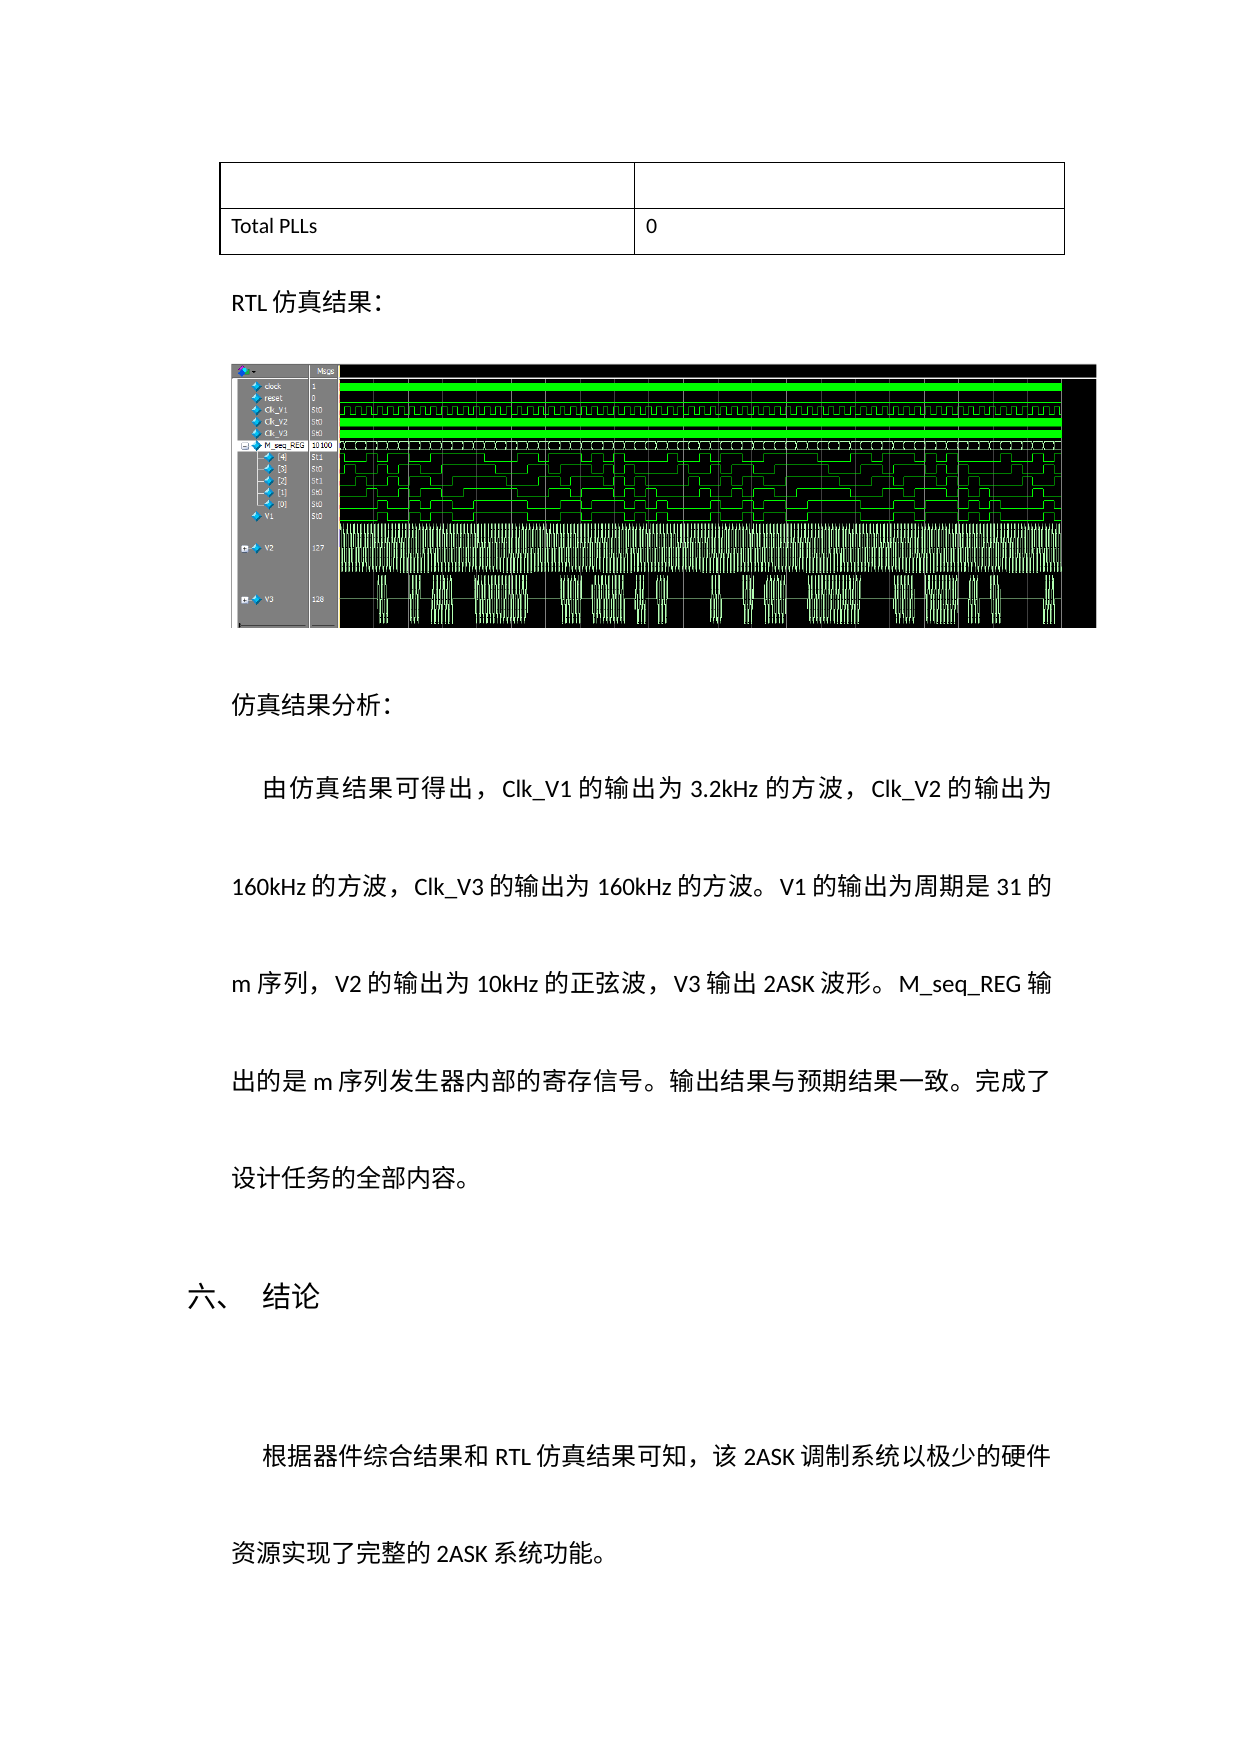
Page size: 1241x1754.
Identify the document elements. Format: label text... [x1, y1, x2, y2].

picture [231, 363, 1097, 628]
text 根据器件综合结果和RTL仿真结果可知，该2ASK调制系统以极少的硬件资源实现了完整的2ASK系统功能。 [231, 1422, 1053, 1584]
text 仿真结果分析： [231, 671, 1053, 736]
subtitle 结论 [187, 1263, 1053, 1328]
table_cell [221, 163, 634, 208]
text 由仿真结果可得出，Clk_V1的输出为3.2kHz的方波，Clk_V2的输出为160kHz的方波，Clk_V3的输出为160kHz的方波。V1的输出为周期是31的m序列，V2的输出为10kHz的正弦波，V3输出2ASK波形。M_seq_REG输出的是m序列发生器内部的寄存信号。输出结果与预期结果一致。完成了设计任务的全部内容。 [231, 754, 1053, 1209]
table_cell 0 [635, 209, 1064, 254]
table_cell 0 [635, 163, 1064, 208]
text RTL仿真结果： [231, 268, 1053, 333]
table_cell Total PLLs [221, 209, 634, 254]
